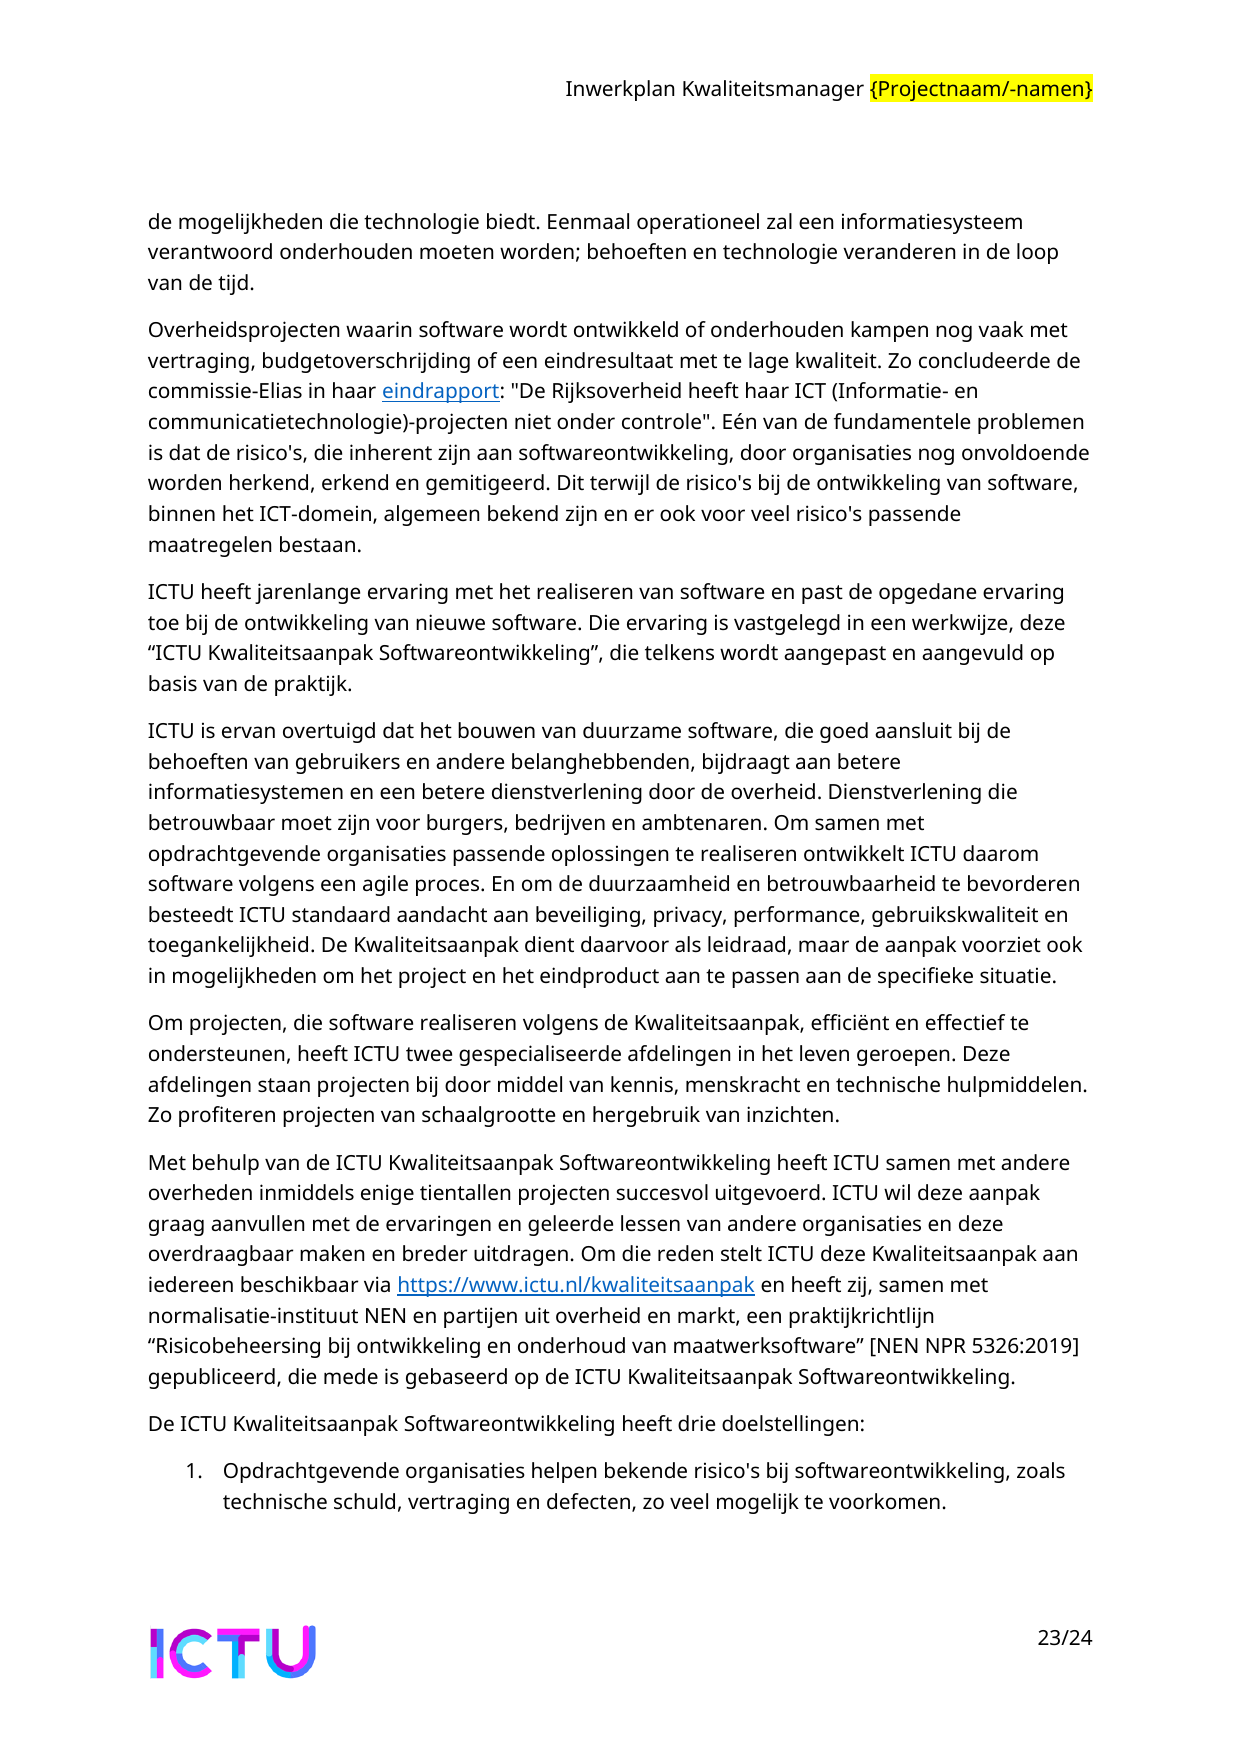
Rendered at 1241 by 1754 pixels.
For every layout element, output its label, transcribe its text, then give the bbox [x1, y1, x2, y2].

picture [148, 1623, 319, 1683]
text ICTU heeft jarenlange ervaring met het realiseren van software en past de opgedane ervaring toe bij de ontwikkeling van nieuwe software. Die ervaring is vastgelegd in een werkwijze, deze “ICTU Kwaliteitsaanpak Softwareontwikkeling”, die telkens wordt aangepast en aangevuld op basis van de praktijk. [148, 577, 1092, 697]
text Om projecten, die software realiseren volgens de Kwaliteitsaanpak, efficiënt en effectief te ondersteunen, heeft ICTU twee gespecialiseerde afdelingen in het leven geroepen. Deze afdelingen staan projecten bij door middel van kennis, menskracht en technische hulpmiddelen. Zo profiteren projecten van schaalgrootte en hergebruik van inzichten. [148, 1008, 1092, 1129]
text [148, 207, 1092, 296]
text De ICTU Kwaliteitsaanpak Softwareontwikkeling heeft drie doelstellingen: [148, 1409, 1092, 1438]
text ICTU is ervan overtuigd dat het bouwen van duurzame software, die goed aansluit bij de behoeften van gebruikers en andere belanghebbenden, bijdraagt aan betere informatiesystemen en een betere dienstverlening door de overheid. Dienstverlening die betrouwbaar moet zijn voor burgers, bedrijven en ambtenaren. Om samen met opdrachtgevende organisaties passende oplossingen te realiseren ontwikkelt ICTU daarom software volgens een agile proces. En om de duurzaamheid en betrouwbaarheid te bevorderen besteedt ICTU standaard aandacht aan beveiliging, privacy, performance, gebruikskwaliteit en toegankelijkheid. De Kwaliteitsaanpak dient daarvoor als leidraad, maar de aanpak voorziet ook in mogelijkheden om het project en het eindproduct aan te passen aan de specifieke situatie. [148, 716, 1092, 989]
list Opdrachtgevende organisaties helpen bekende risico's bij softwareontwikkeling, zoals technische schuld, vertraging en defecten, zo veel mogelijk te voorkomen. [185, 1457, 1092, 1516]
text Met behulp van de ICTU Kwaliteitsaanpak Softwareontwikkeling heeft ICTU samen met andere overheden inmiddels enige tientallen projecten succesvol uitgevoerd. ICTU wil deze aanpak graag aanvullen met de ervaringen en geleerde lessen van andere organisaties en deze overdraagbaar maken en breder uitdragen. Om die reden stelt ICTU deze Kwaliteitsaanpak aan iedereen beschikbaar via https://www.ictu.nl/kwaliteitsaanpak en heeft zij, samen met normalisatie-instituut NEN en partijen uit overheid en markt, een praktijkrichtlijn “Risicobeheersing bij ontwikkeling en onderhoud van maatwerksoftware” [NEN NPR 5326:2019] gepubliceerd, die mede is gebaseerd op de ICTU Kwaliteitsaanpak Softwareontwikkeling. [148, 1148, 1092, 1390]
